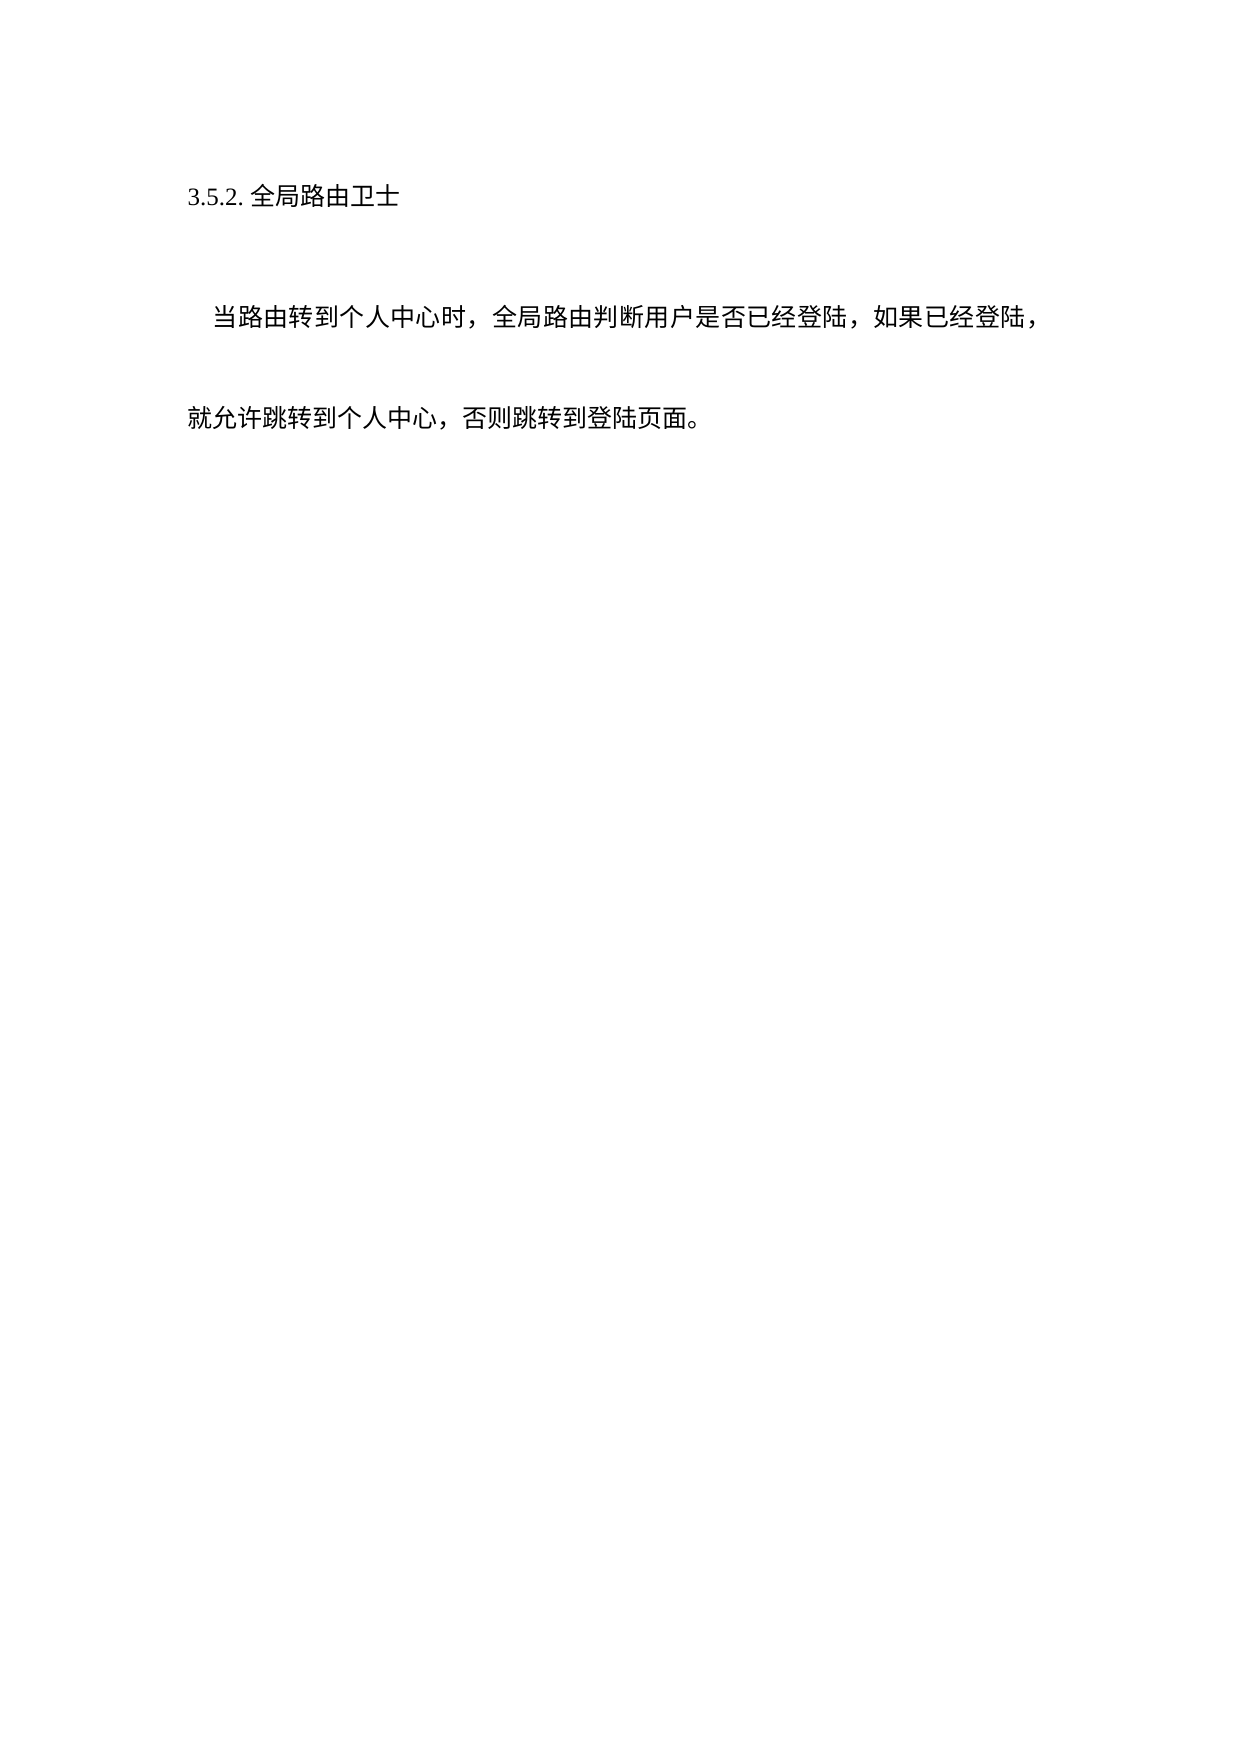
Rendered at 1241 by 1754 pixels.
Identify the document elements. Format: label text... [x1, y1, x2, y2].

subtitle 全局路由卫士 [187, 162, 1053, 227]
subtitle 当路由转到个人中心时，全局路由判断用户是否已经登陆，如果已经登陆，就允许跳转到个人中心，否则跳转到登陆页面。 [187, 283, 1053, 449]
